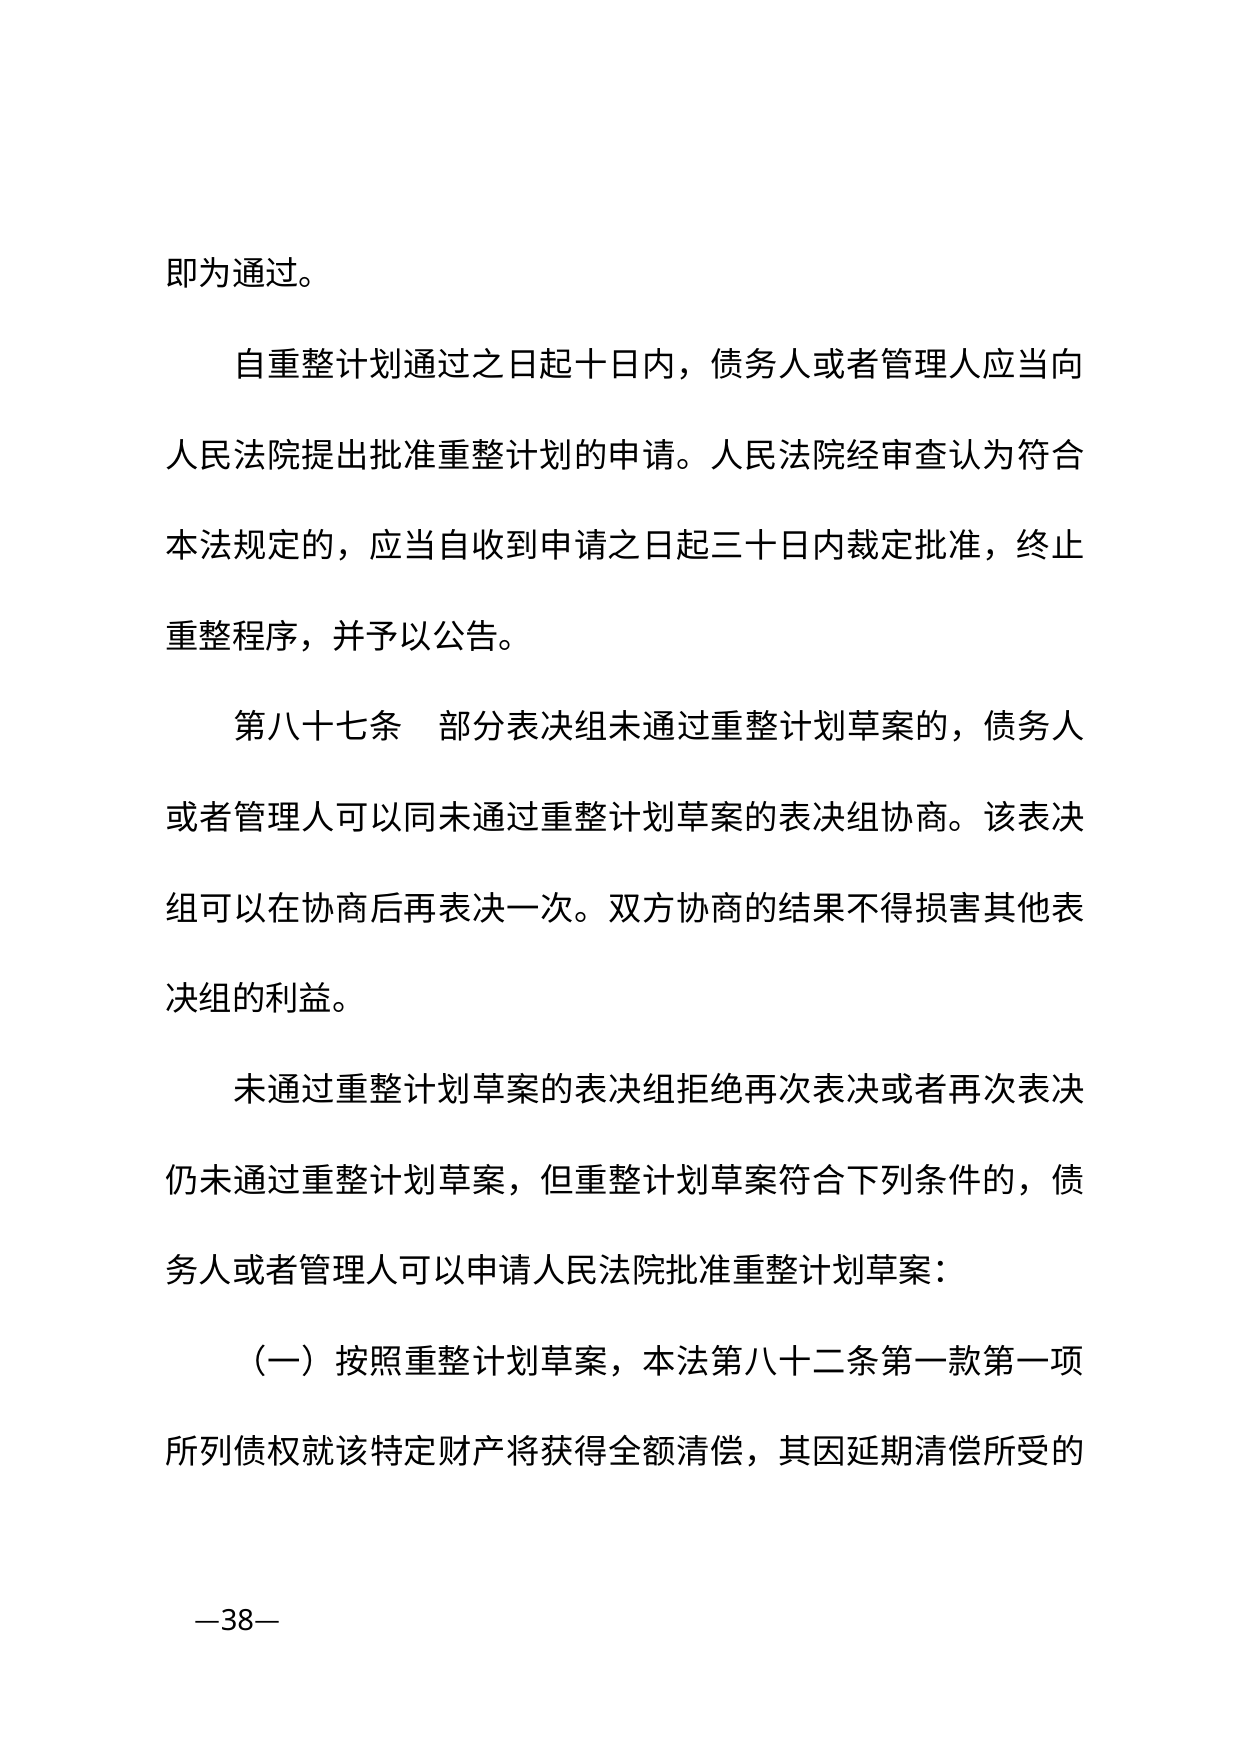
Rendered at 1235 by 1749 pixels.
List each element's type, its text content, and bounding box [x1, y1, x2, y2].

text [165, 226, 1087, 317]
text 未通过重整计划草案的表决组拒绝再次表决或者再次表决仍未通过重整计划草案，但重整计划草案符合下列条件的，债务人或者管理人可以申请人民法院批准重整计划草案： [165, 1042, 1087, 1313]
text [165, 1313, 1087, 1495]
text 第八十七条 部分表决组未通过重整计划草案的，债务人或者管理人可以同未通过重整计划草案的表决组协商。该表决组可以在协商后再表决一次。双方协商的结果不得损害其他表决组的利益。 [165, 679, 1087, 1042]
text 自重整计划通过之日起十日内，债务人或者管理人应当向人民法院提出批准重整计划的申请。人民法院经审查认为符合本法规定的，应当自收到申请之日起三十日内裁定批准，终止重整程序，并予以公告。 [165, 317, 1087, 679]
